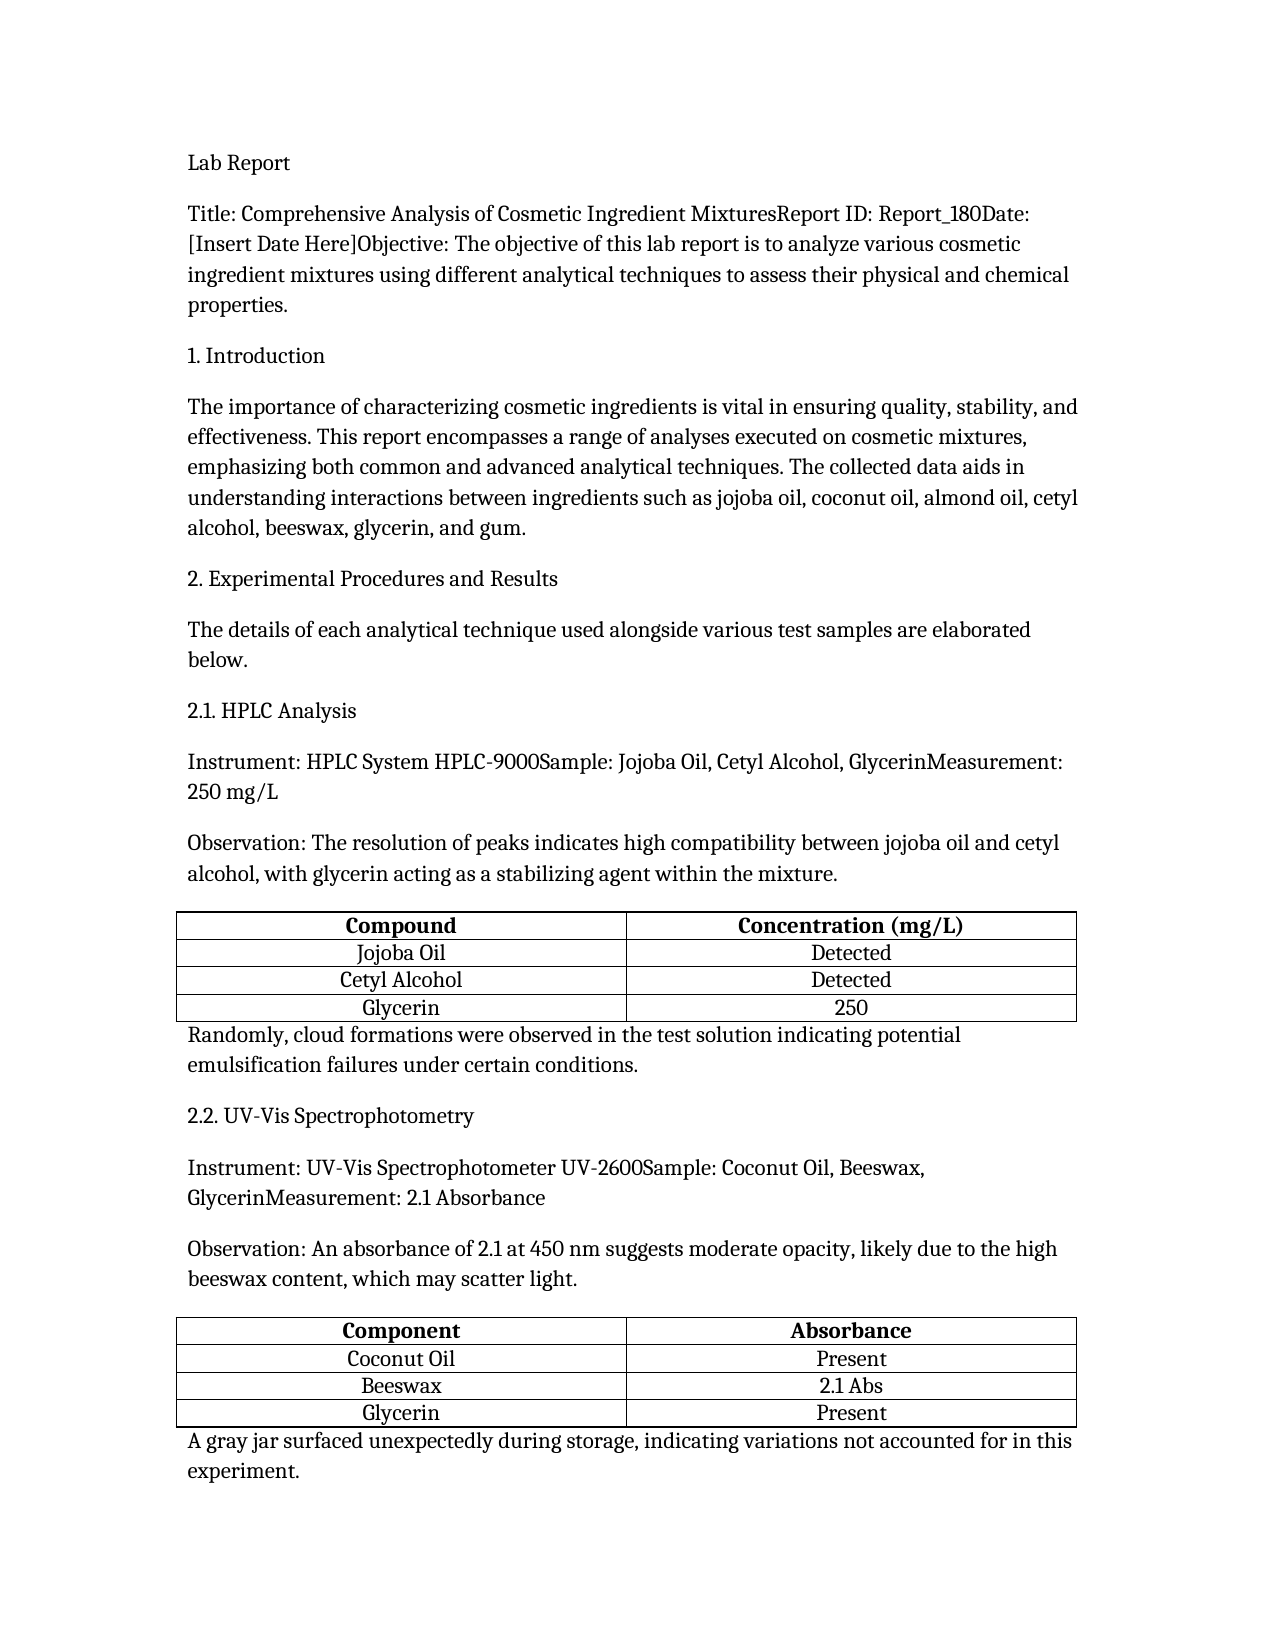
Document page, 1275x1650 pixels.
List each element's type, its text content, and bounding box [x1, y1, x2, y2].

text 2.2. UV-Vis Spectrophotometry [187, 1103, 1087, 1130]
table_cell Cetyl Alcohol [177, 967, 626, 994]
table_cell 2.1 Abs [627, 1373, 1076, 1399]
table_cell 250 [627, 995, 1076, 1021]
table_cell Glycerin [177, 995, 626, 1021]
text Instrument: UV-Vis Spectrophotometer UV-2600Sample: Coconut Oil, Beeswax, GlycerinMeasurement: 2.1 Absorbance [187, 1154, 1087, 1211]
text A gray jar surfaced unexpectedly during storage, indicating variations not accounted for in this experiment. [187, 1427, 1087, 1484]
table_cell Present [627, 1345, 1076, 1372]
table_header Concentration (mg/L) [627, 913, 1076, 939]
table_cell Present [627, 1400, 1076, 1426]
text 1. Introduction [187, 343, 1087, 369]
table_cell Detected [627, 967, 1076, 994]
text 2.1. HPLC Analysis [187, 698, 1087, 724]
table_header Compound [177, 913, 626, 939]
text Lab Report [187, 150, 1087, 176]
table_header Component [177, 1318, 626, 1344]
text Randomly, cloud formations were observed in the test solution indicating potential emulsification failures under certain conditions. [187, 1022, 1087, 1079]
text Observation: An absorbance of 2.1 at 450 nm suggests moderate opacity, likely due to the high beeswax content, which may scatter light. [187, 1236, 1087, 1292]
text The importance of characterizing cosmetic ingredients is vital in ensuring quality, stability, and effectiveness. This report encompasses a range of analyses executed on cosmetic mixtures, emphasizing both common and advanced analytical techniques. The collected data aids in understanding interactions between ingredients such as jojoba oil, coconut oil, almond oil, cetyl alcohol, beeswax, glycerin, and gum. [187, 394, 1087, 541]
table_cell Detected [627, 940, 1076, 966]
table_header Absorbance [627, 1318, 1076, 1344]
text The details of each analytical technique used alongside various test samples are elaborated below. [187, 617, 1087, 673]
table_cell Beeswax [177, 1373, 626, 1399]
text Instrument: HPLC System HPLC-9000Sample: Jojoba Oil, Cetyl Alcohol, GlycerinMeasurement: 250 mg/L [187, 749, 1087, 806]
text Title: Comprehensive Analysis of Cosmetic Ingredient MixturesReport ID: Report_180Date: [Insert Date Here]Objective: The objective of this lab report is to analyze various cosmetic ingredient mixtures using different analytical techniques to assess their physical and chemical properties. [187, 201, 1087, 318]
text Observation: The resolution of peaks indicates high compatibility between jojoba oil and cetyl alcohol, with glycerin acting as a stabilizing agent within the mixture. [187, 830, 1087, 887]
table_cell Jojoba Oil [177, 940, 626, 966]
table_cell Coconut Oil [177, 1345, 626, 1372]
table_cell Glycerin [177, 1400, 626, 1426]
text 2. Experimental Procedures and Results [187, 566, 1087, 592]
